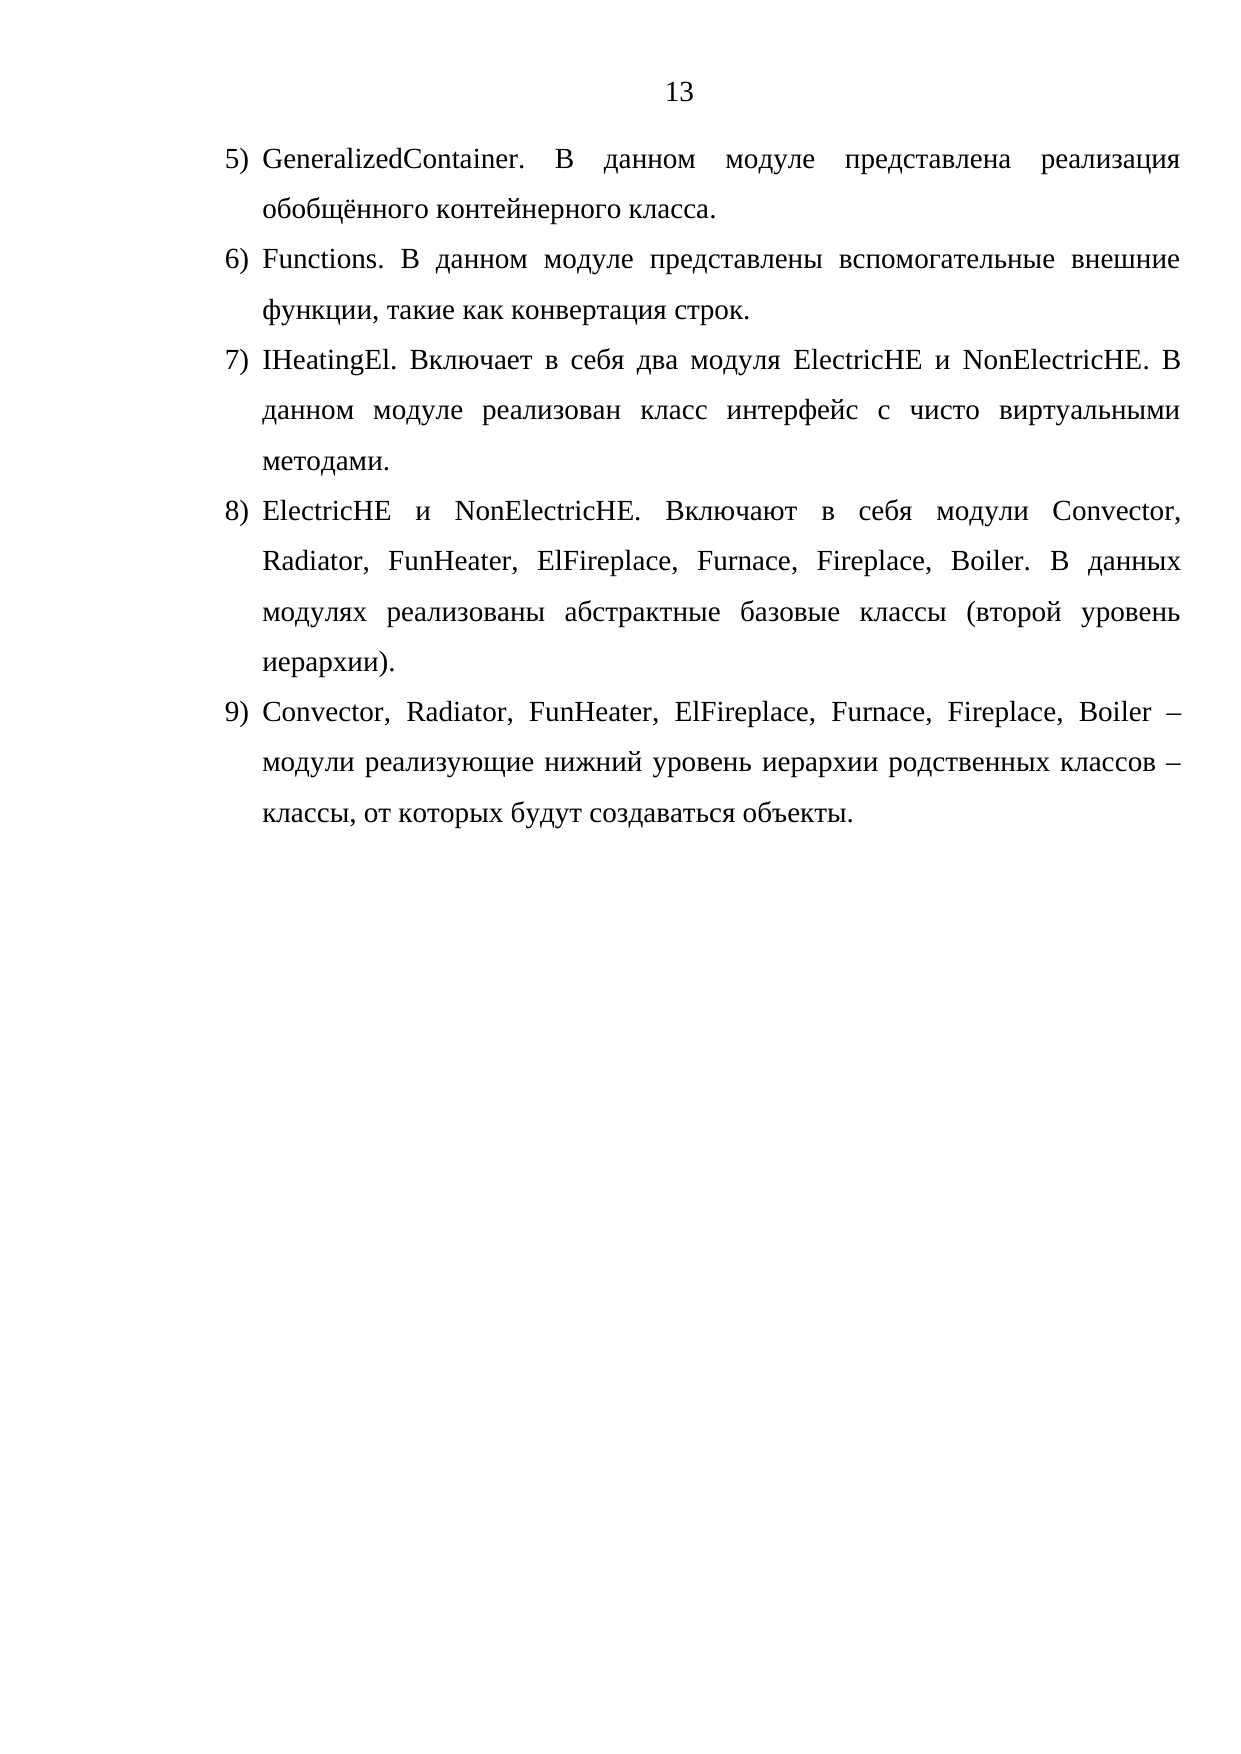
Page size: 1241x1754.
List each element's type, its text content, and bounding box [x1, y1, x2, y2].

list GeneralizedContainer. В данном модуле представлена реализация обобщённого контейнерного класса. [224, 141, 1181, 225]
list Functions. В данном модуле представлены вспомогательные внешние функции, такие как конвертация строк. [224, 241, 1181, 325]
list IHeatingEl. Включает в себя два модуля ElectricHE и NonElectricHE. В данном модуле реализован класс интерфейс с чисто виртуальными методами. [224, 342, 1181, 476]
list ElectricHE и NonElectricHE. Включают в себя модули Convector, Radiator, FunHeater, ElFireplace, Furnace, Fireplace, Boiler. В данных модулях реализованы абстрактные базовые классы (второй уровень иерархии). [224, 493, 1181, 677]
list Convector, Radiator, FunHeater, ElFireplace, Furnace, Fireplace, Boiler – модули реализующие нижний уровень иерархии родственных классов – классы, от которых будут создаваться объекты. [224, 694, 1181, 828]
